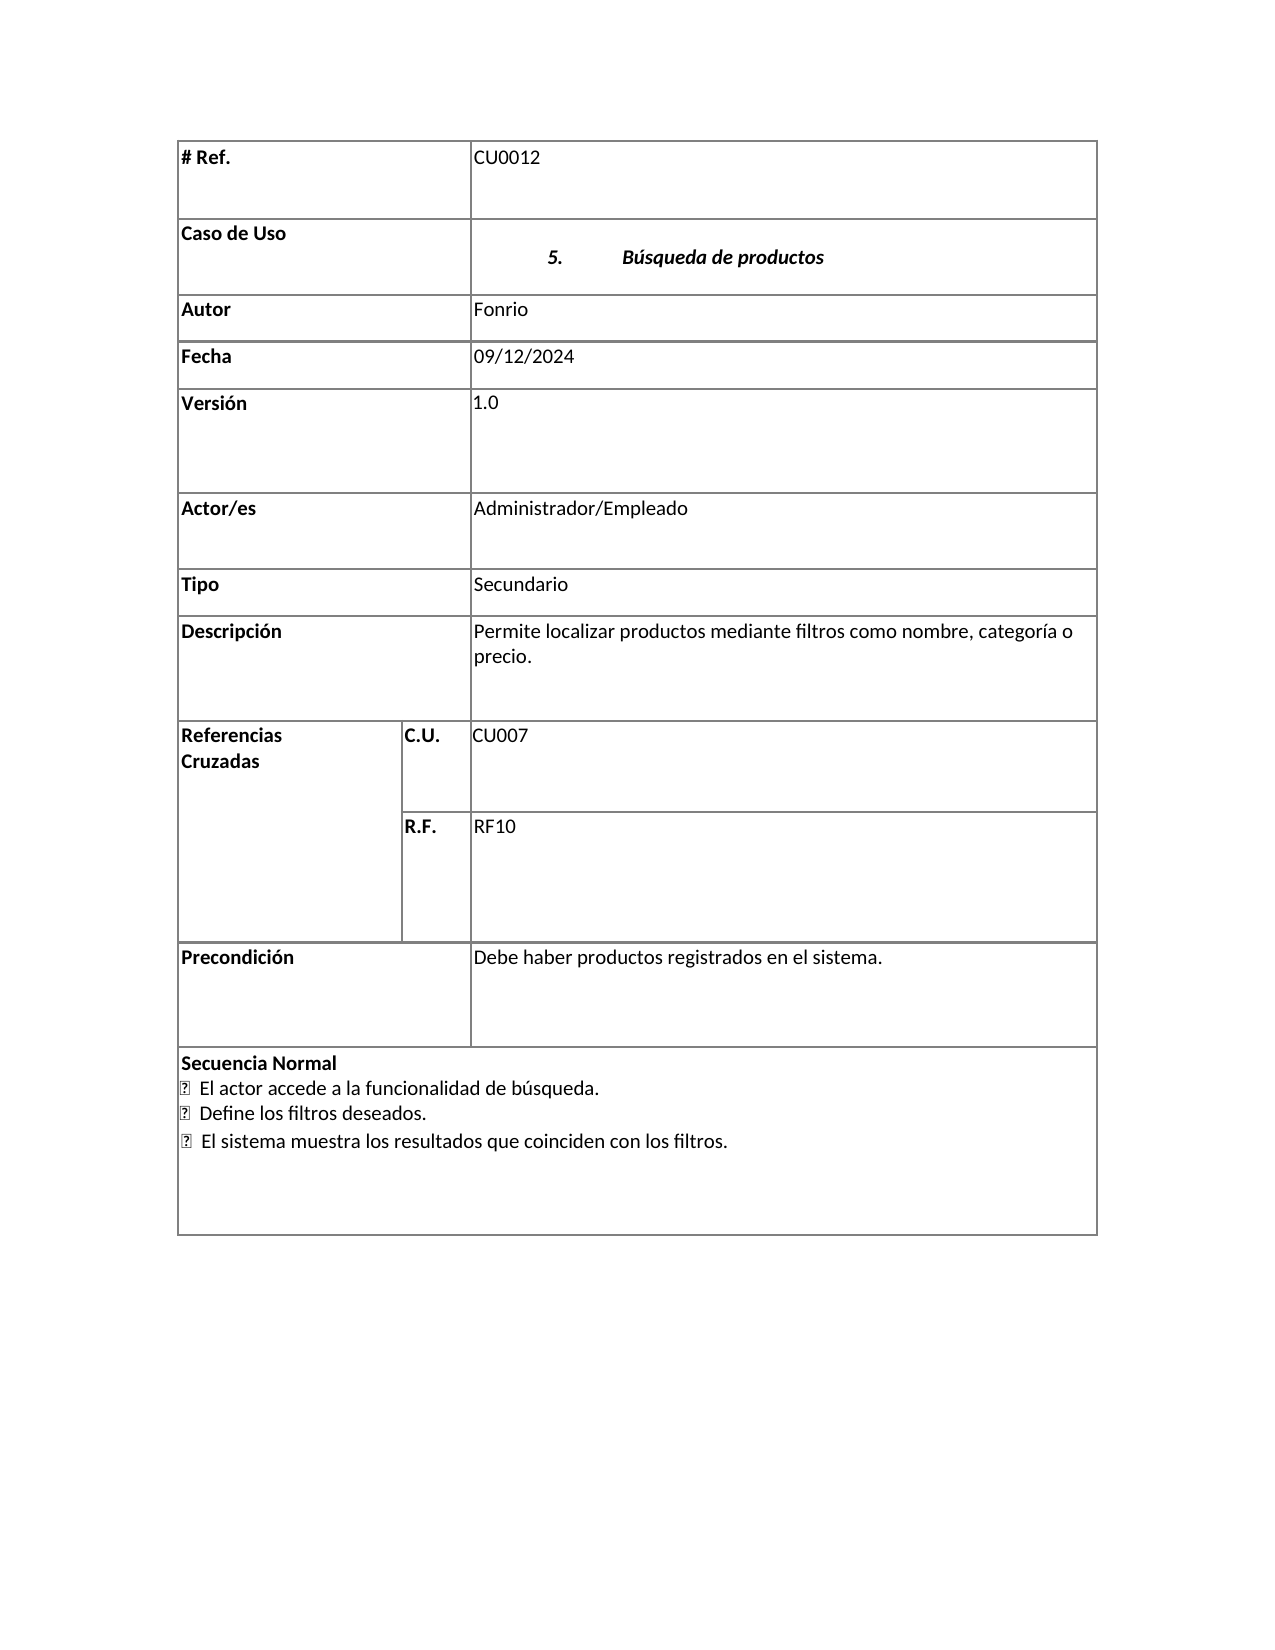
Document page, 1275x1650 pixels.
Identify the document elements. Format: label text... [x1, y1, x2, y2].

table_cell Autor [179, 296, 470, 340]
table_cell CU007 [472, 722, 1096, 811]
table_cell C.U. [403, 722, 470, 811]
table_cell Debe haber productos registrados en el sistema. [472, 944, 1096, 1046]
table_cell Versión [179, 390, 470, 492]
table_cell Permite localizar productos mediante filtros como nombre, categoría o precio. [472, 617, 1096, 720]
table_cell RF10 [472, 813, 1096, 941]
table_cell Precondición [179, 944, 470, 1046]
table_cell 1.0 [472, 390, 1096, 492]
table_cell Búsqueda de productos [472, 220, 1096, 293]
table_cell 09/12/2024 [472, 343, 1096, 387]
table_cell Administrador/Empleado [472, 494, 1096, 568]
table_cell Descripción [179, 617, 470, 720]
table_cell Secundario [472, 570, 1096, 615]
table_header # Ref. [179, 142, 470, 217]
table_cell Secuencia Normal  El actor accede a la funcionalidad de búsqueda.  Define los filtros deseados.  El sistema muestra los resultados que coinciden con los filtros. [179, 1048, 1096, 1234]
table_cell Fecha [179, 343, 470, 387]
table_cell Referencias Cruzadas [179, 722, 401, 941]
table_cell Caso de Uso [179, 220, 470, 293]
table_header CU0012 [472, 142, 1096, 217]
table_cell Actor/es [179, 494, 470, 568]
table_cell Tipo [179, 570, 470, 615]
table_cell Fonrio [472, 296, 1096, 340]
table_cell R.F. [403, 813, 470, 941]
